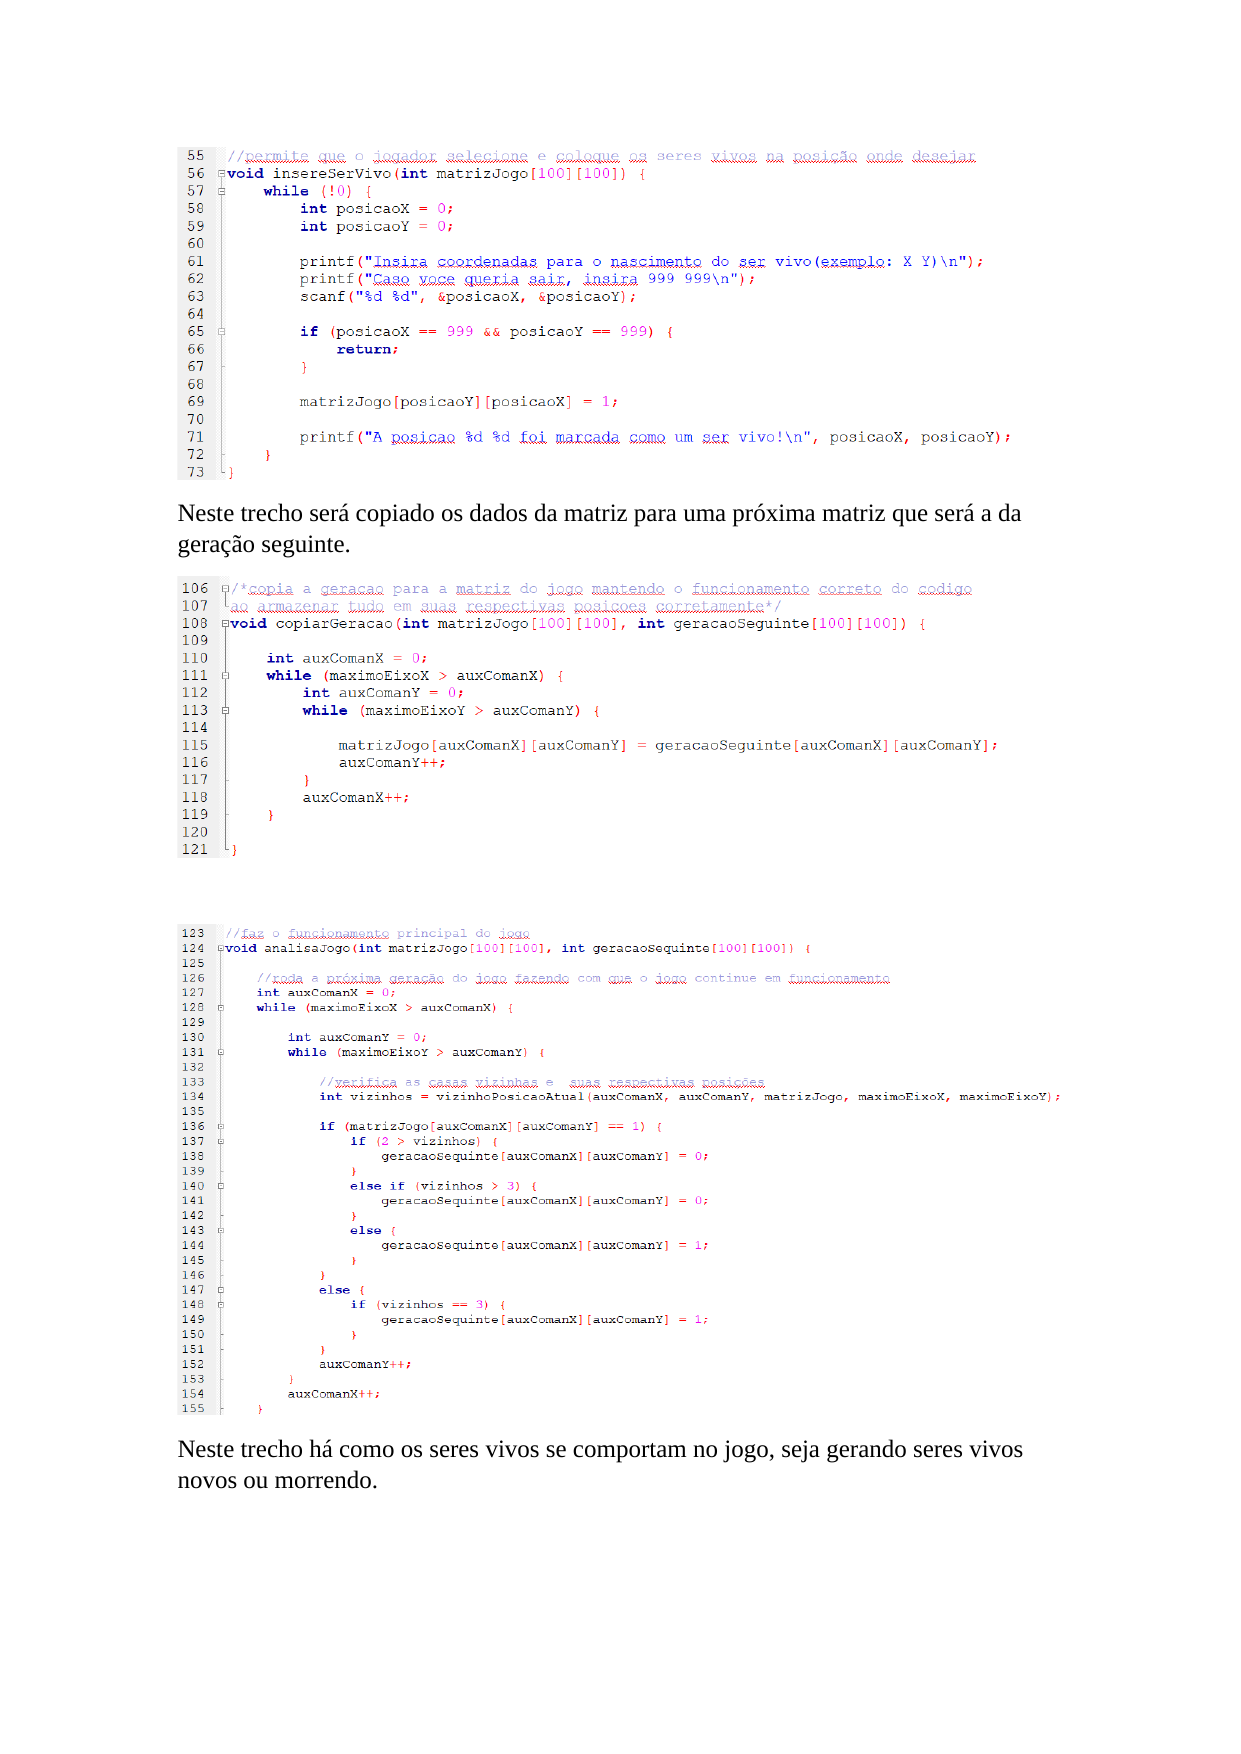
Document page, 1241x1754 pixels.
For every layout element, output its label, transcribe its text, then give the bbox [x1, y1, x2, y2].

picture [177, 924, 1063, 1415]
picture [177, 147, 1063, 480]
text Neste trecho será copiado os dados da matriz para uma próxima matriz que será a da geração seguinte. [177, 498, 1063, 558]
text Neste trecho há como os seres vivos se comportam no jogo, seja gerando seres vivos novos ou morrendo. [177, 1434, 1063, 1493]
picture [177, 576, 1063, 858]
